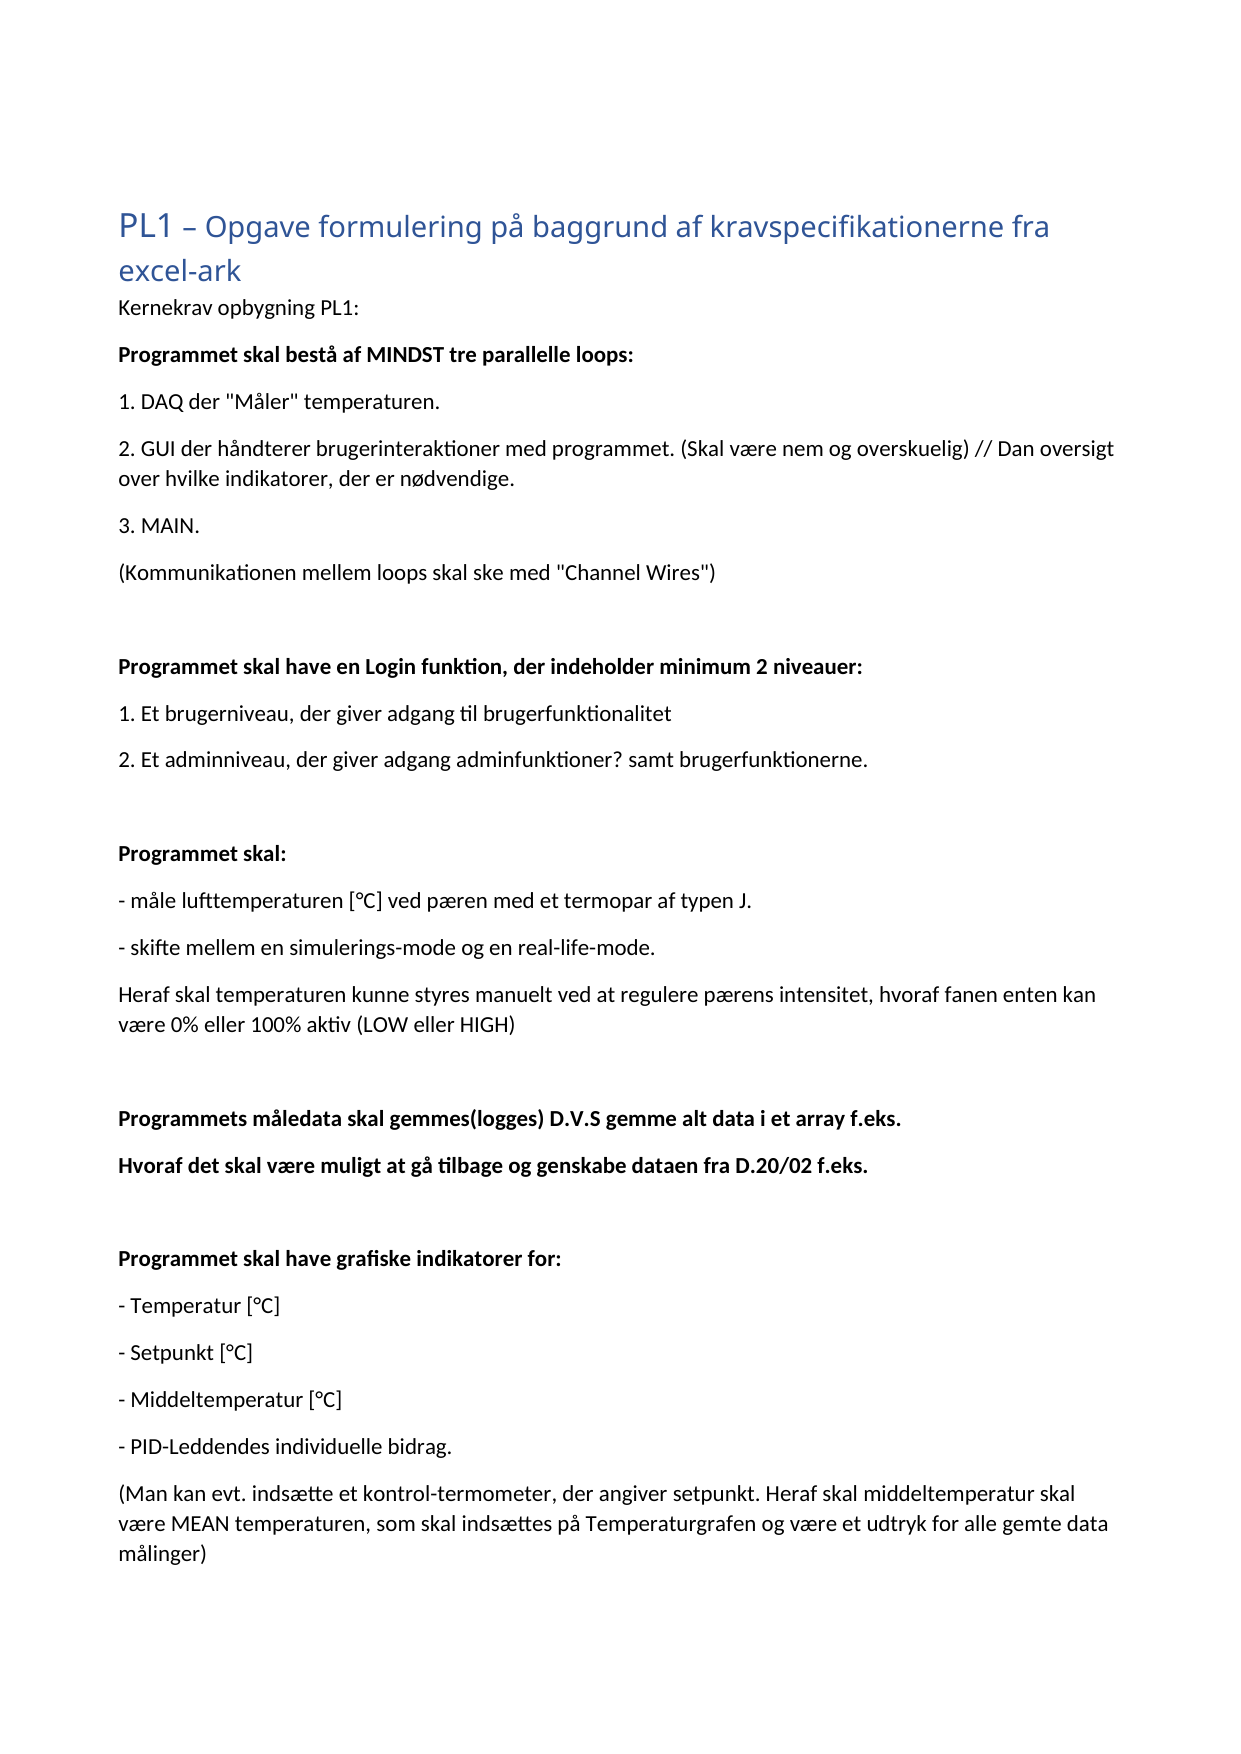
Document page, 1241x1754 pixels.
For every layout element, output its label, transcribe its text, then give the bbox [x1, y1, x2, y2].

text Programmets måledata skal gemmes(logges) D.V.S gemme alt data i et array f.eks. [118, 1104, 1122, 1132]
text 1. DAQ der "Måler" temperaturen. [118, 387, 1122, 415]
text Programmet skal have en Login funktion, der indeholder minimum 2 niveauer: [118, 652, 1122, 680]
text - måle lufttemperaturen [°C] ved pæren med et termopar af typen J. [118, 886, 1122, 914]
text (Man kan evt. indsætte et kontrol-termometer, der angiver setpunkt. Heraf skal middeltemperatur skal være MEAN temperaturen, som skal indsættes på Temperaturgrafen og være et udtryk for alle gemte data målinger) [118, 1479, 1122, 1567]
text Programmet skal have grafiske indikatorer for: [118, 1244, 1122, 1273]
text - skifte mellem en simulerings-mode og en real-life-mode. [118, 933, 1122, 961]
subtitle PL1 – Opgave formulering på baggrund af kravspecifikationerne fra excel-ark [118, 202, 1122, 290]
text Heraf skal temperaturen kunne styres manuelt ved at regulere pærens intensitet, hvoraf fanen enten kan være 0% eller 100% aktiv (LOW eller HIGH) [118, 980, 1122, 1038]
text - PID-Leddendes individuelle bidrag. [118, 1432, 1122, 1460]
text - Middeltemperatur [°C] [118, 1385, 1122, 1413]
text - Temperatur [°C] [118, 1291, 1122, 1319]
text (Kommunikationen mellem loops skal ske med "Channel Wires") [118, 558, 1122, 586]
text Programmet skal: [118, 839, 1122, 867]
text 2. GUI der håndterer brugerinteraktioner med programmet. (Skal være nem og overskuelig) // Dan oversigt over hvilke indikatorer, der er nødvendige. [118, 434, 1122, 492]
text Programmet skal bestå af MINDST tre parallelle loops: [118, 340, 1122, 368]
text - Setpunkt [°C] [118, 1338, 1122, 1366]
text Kernekrav opbygning PL1: [118, 293, 1122, 322]
text Hvoraf det skal være muligt at gå tilbage og genskabe dataen fra D.20/02 f.eks. [118, 1151, 1122, 1179]
text 1. Et brugerniveau, der giver adgang til brugerfunktionalitet [118, 699, 1122, 727]
text 2. Et adminniveau, der giver adgang adminfunktioner? samt brugerfunktionerne. [118, 746, 1122, 774]
text 3. MAIN. [118, 511, 1122, 539]
